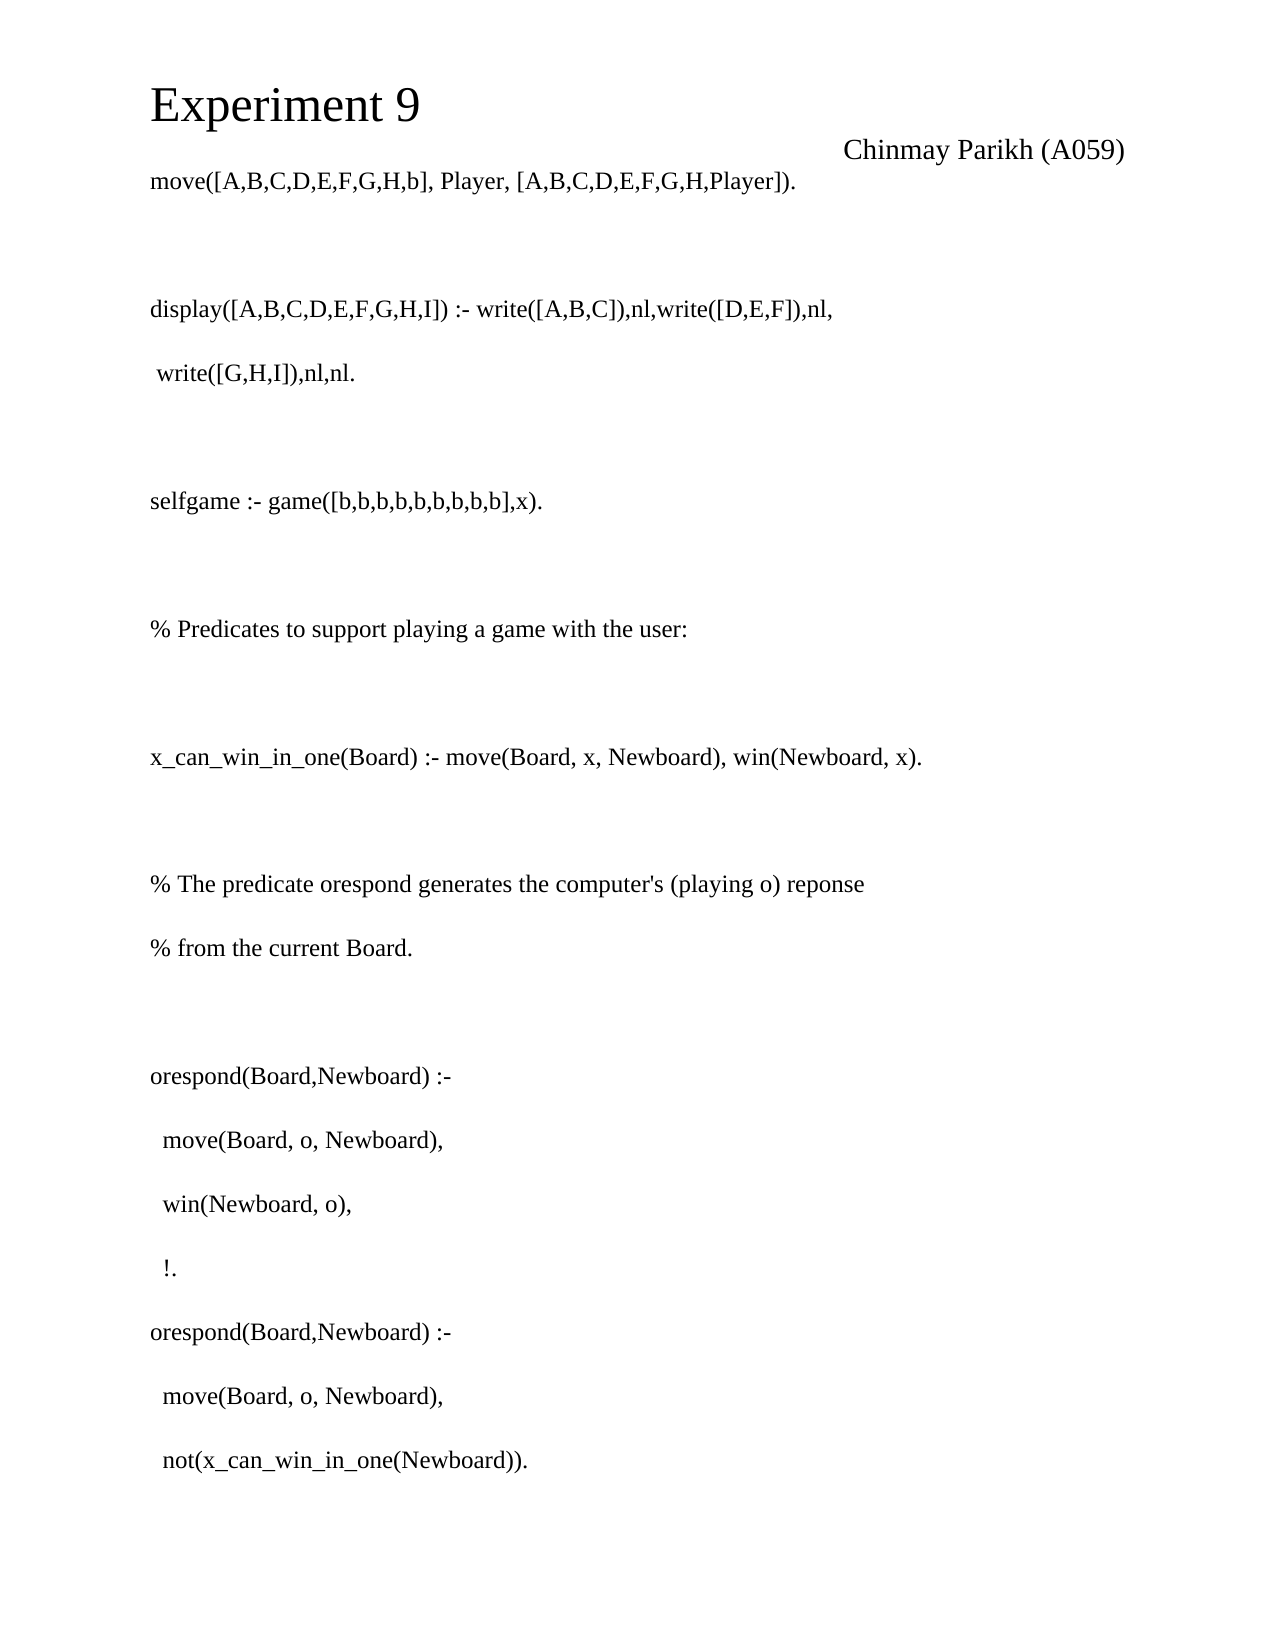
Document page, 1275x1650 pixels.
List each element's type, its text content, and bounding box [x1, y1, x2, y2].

text display([A,B,C,D,E,F,G,H,I]) :- write([A,B,C]),nl,write([D,E,F]),nl, [150, 294, 1125, 323]
text selfgame :- game([b,b,b,b,b,b,b,b,b],x). [150, 486, 1125, 514]
text orespond(Board,Newboard) :- [150, 1061, 1125, 1090]
text move(Board, o, Newboard), [150, 1125, 1125, 1154]
text % The predicate orespond generates the computer's (playing o) reponse [150, 869, 1125, 898]
text % Predicates to support playing a game with the user: [150, 614, 1125, 642]
text % from the current Board. [150, 933, 1125, 962]
text move([A,B,C,D,E,F,G,H,b], Player, [A,B,C,D,E,F,G,H,Player]). [150, 166, 1125, 195]
text x_can_win_in_one(Board) :- move(Board, x, Newboard), win(Newboard, x). [150, 742, 1125, 770]
text orespond(Board,Newboard) :- [150, 1317, 1125, 1346]
text not(x_can_win_in_one(Newboard)). [150, 1445, 1125, 1474]
text write([G,H,I]),nl,nl. [150, 358, 1125, 387]
text !. [150, 1253, 1125, 1282]
text win(Newboard, o), [150, 1189, 1125, 1218]
text move(Board, o, Newboard), [150, 1381, 1125, 1410]
